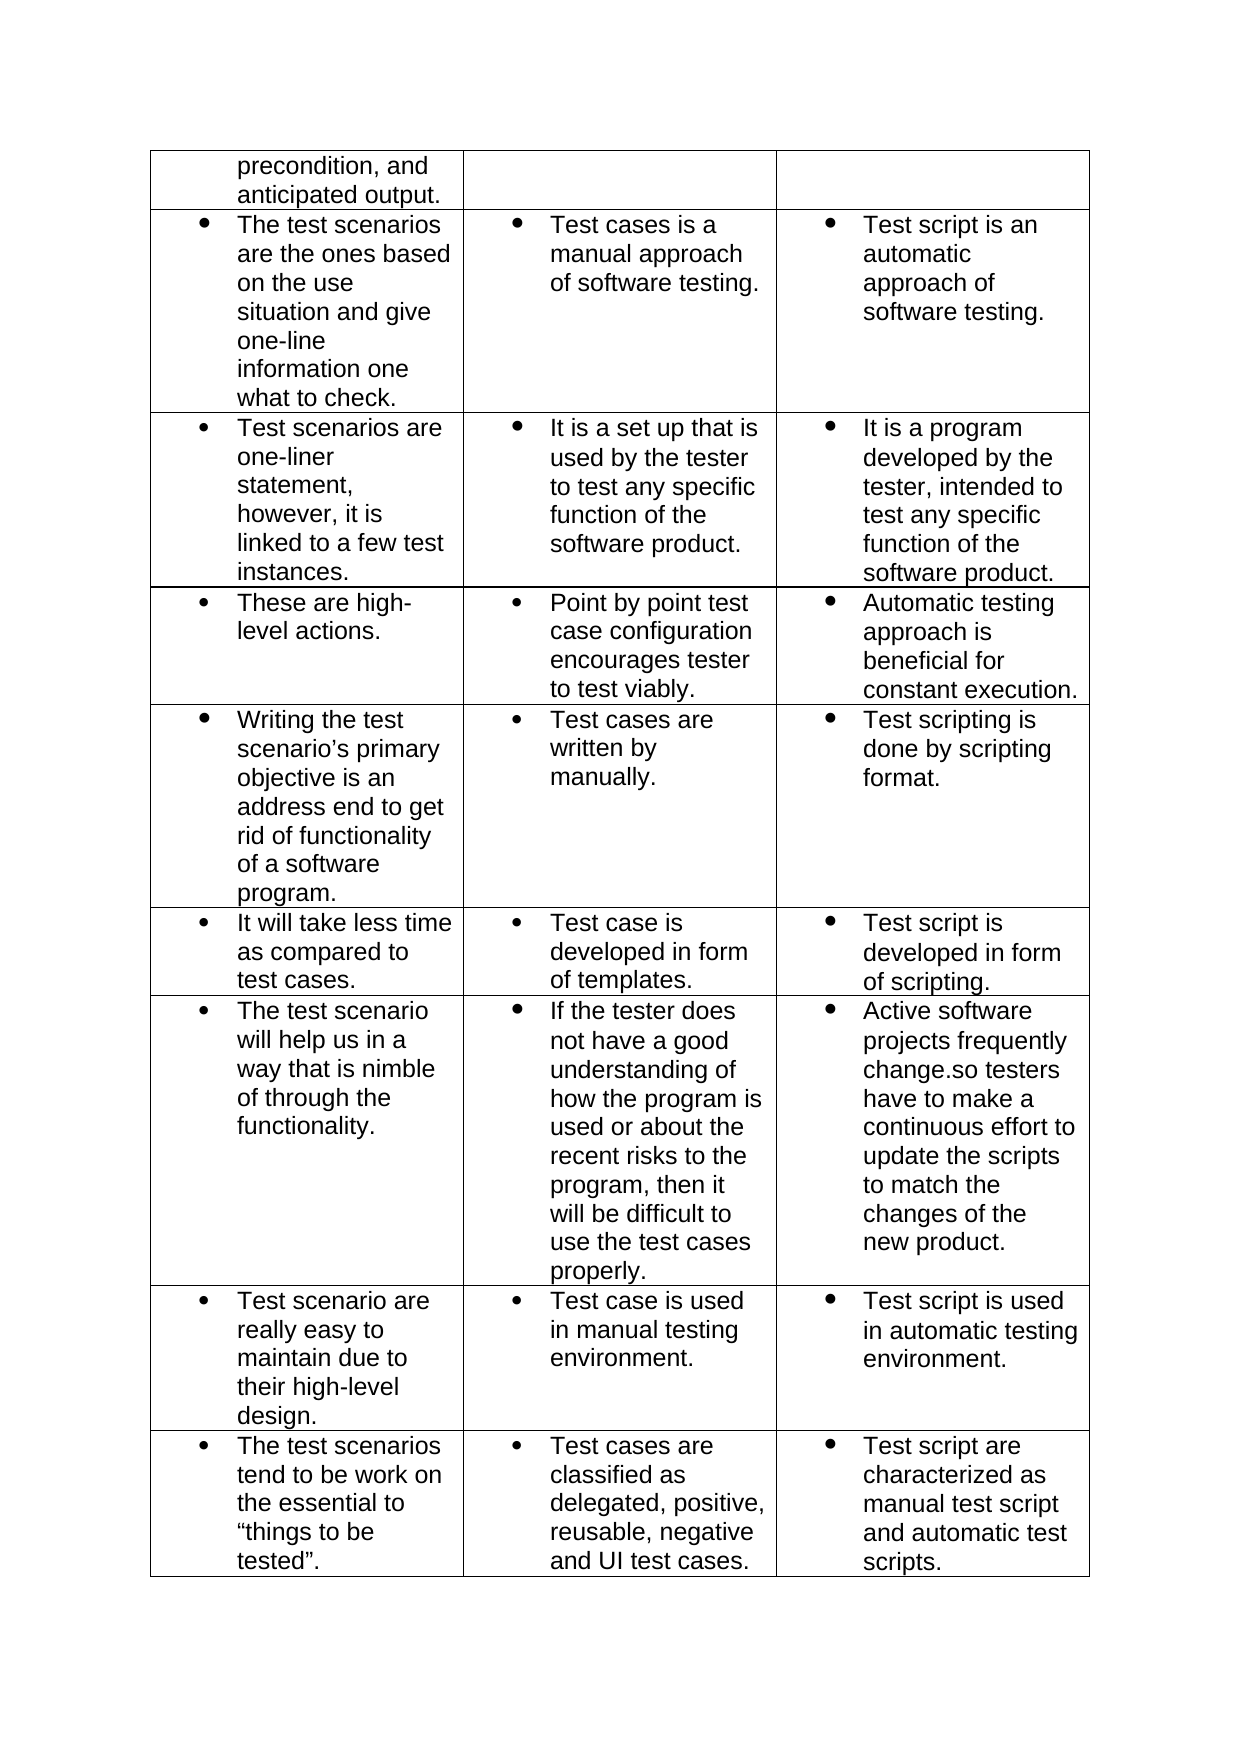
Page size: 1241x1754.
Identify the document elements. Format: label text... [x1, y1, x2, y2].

table_cell These are high-level actions. [151, 588, 463, 703]
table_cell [464, 151, 776, 208]
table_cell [151, 151, 463, 208]
table_cell Test script is developed in form of scripting. [777, 908, 1089, 995]
table_cell It is a set up that is used by the tester to test any specific function of the software product. [464, 413, 776, 586]
table_cell Test script is an automatic approach of software testing. [777, 210, 1089, 412]
table_cell It is a program developed by the tester, intended to test any specific function of the software product. [777, 413, 1089, 586]
table_cell Test cases are written by manually. [464, 705, 776, 907]
table_cell The test scenarios are the ones based on the use situation and give one-line information one what to check. [151, 210, 463, 412]
table_cell Test cases is a manual approach of software testing. [464, 210, 776, 412]
table_cell Test case is developed in form of templates. [464, 908, 776, 995]
table_cell Test script are characterized as manual test script and automatic test scripts. [777, 1431, 1089, 1576]
table_cell It will take less time as compared to test cases. [151, 908, 463, 995]
table_cell Test scenario are really easy to maintain due to their high-level design. [151, 1286, 463, 1430]
table_cell Test script is used in automatic testing environment. [777, 1286, 1089, 1430]
table_cell Test case is used in manual testing environment. [464, 1286, 776, 1430]
table_cell Test scripting is done by scripting format. [777, 705, 1089, 907]
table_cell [777, 151, 1089, 208]
table_cell Active software projects frequently change.so testers have to make a continuous effort to update the scripts to match the changes of the new product. [777, 996, 1089, 1285]
table_cell Test cases are classified as delegated, positive, reusable, negative and UI test cases. [464, 1431, 776, 1576]
table_cell The test scenario will help us in a way that is nimble of through the functionality. [151, 996, 463, 1285]
table_cell Automatic testing approach is beneficial for constant execution. [777, 588, 1089, 703]
table_cell The test scenarios tend to be work on the essential to “things to be tested”. [151, 1431, 463, 1576]
table_cell If the tester does not have a good understanding of how the program is used or about the recent risks to the program, then it will be difficult to use the test cases properly. [464, 996, 776, 1285]
table_cell Point by point test case configuration encourages tester to test viably. [464, 588, 776, 703]
table_cell Test scenarios are one-liner statement, however, it is linked to a few test instances. [151, 413, 463, 586]
table_cell Writing the test scenario’s primary objective is an address end to get rid of functionality of a software program. [151, 705, 463, 907]
